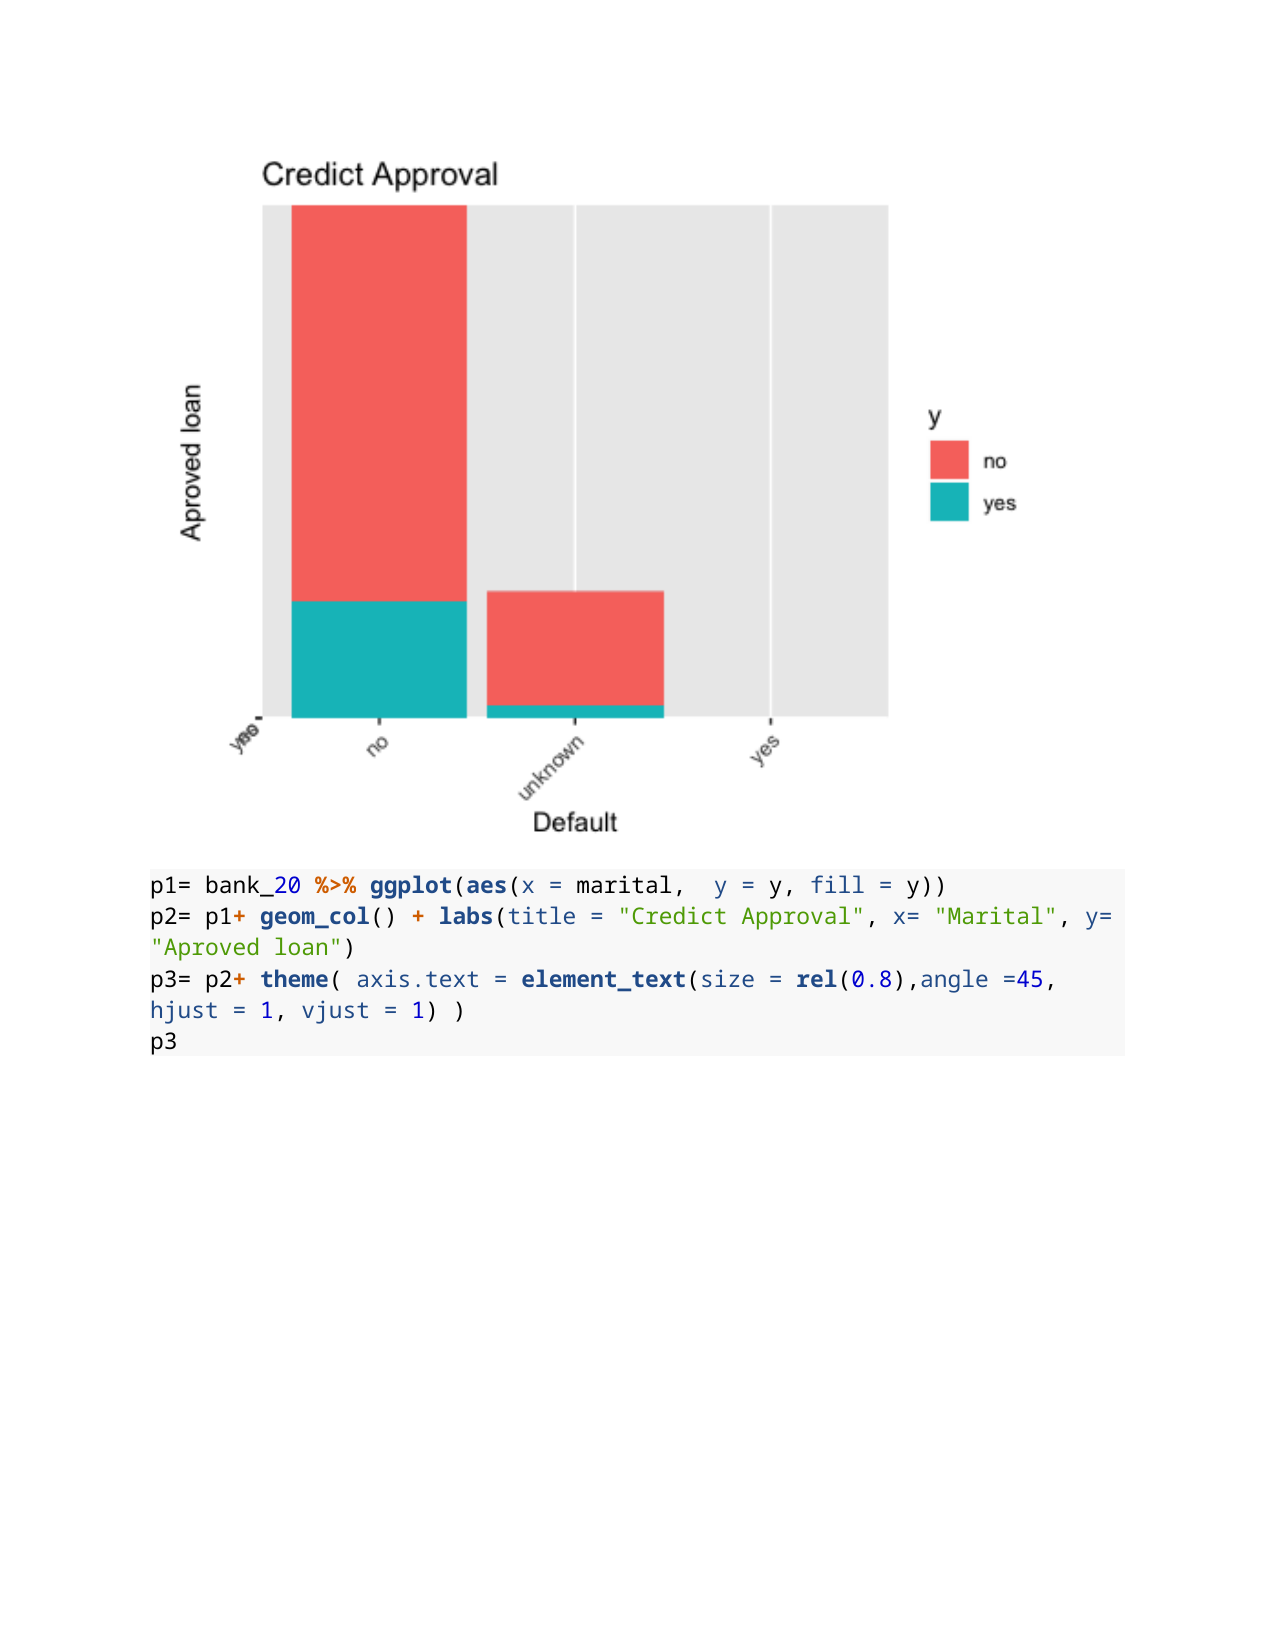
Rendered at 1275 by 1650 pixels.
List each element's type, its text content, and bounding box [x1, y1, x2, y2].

text p1= bank_20 %>% ggplot(aes(x = marital, y = y, fill = y)) p2= p1+ geom_col() + labs(title = "Credict Approval", x= "Marital", y= "Aproved loan") p3= p2+ theme( axis.text = element_text(size = rel(0.8),angle =45, hjust = 1, vjust = 1) ) p3 [150, 869, 1125, 1056]
picture [168, 150, 1044, 850]
